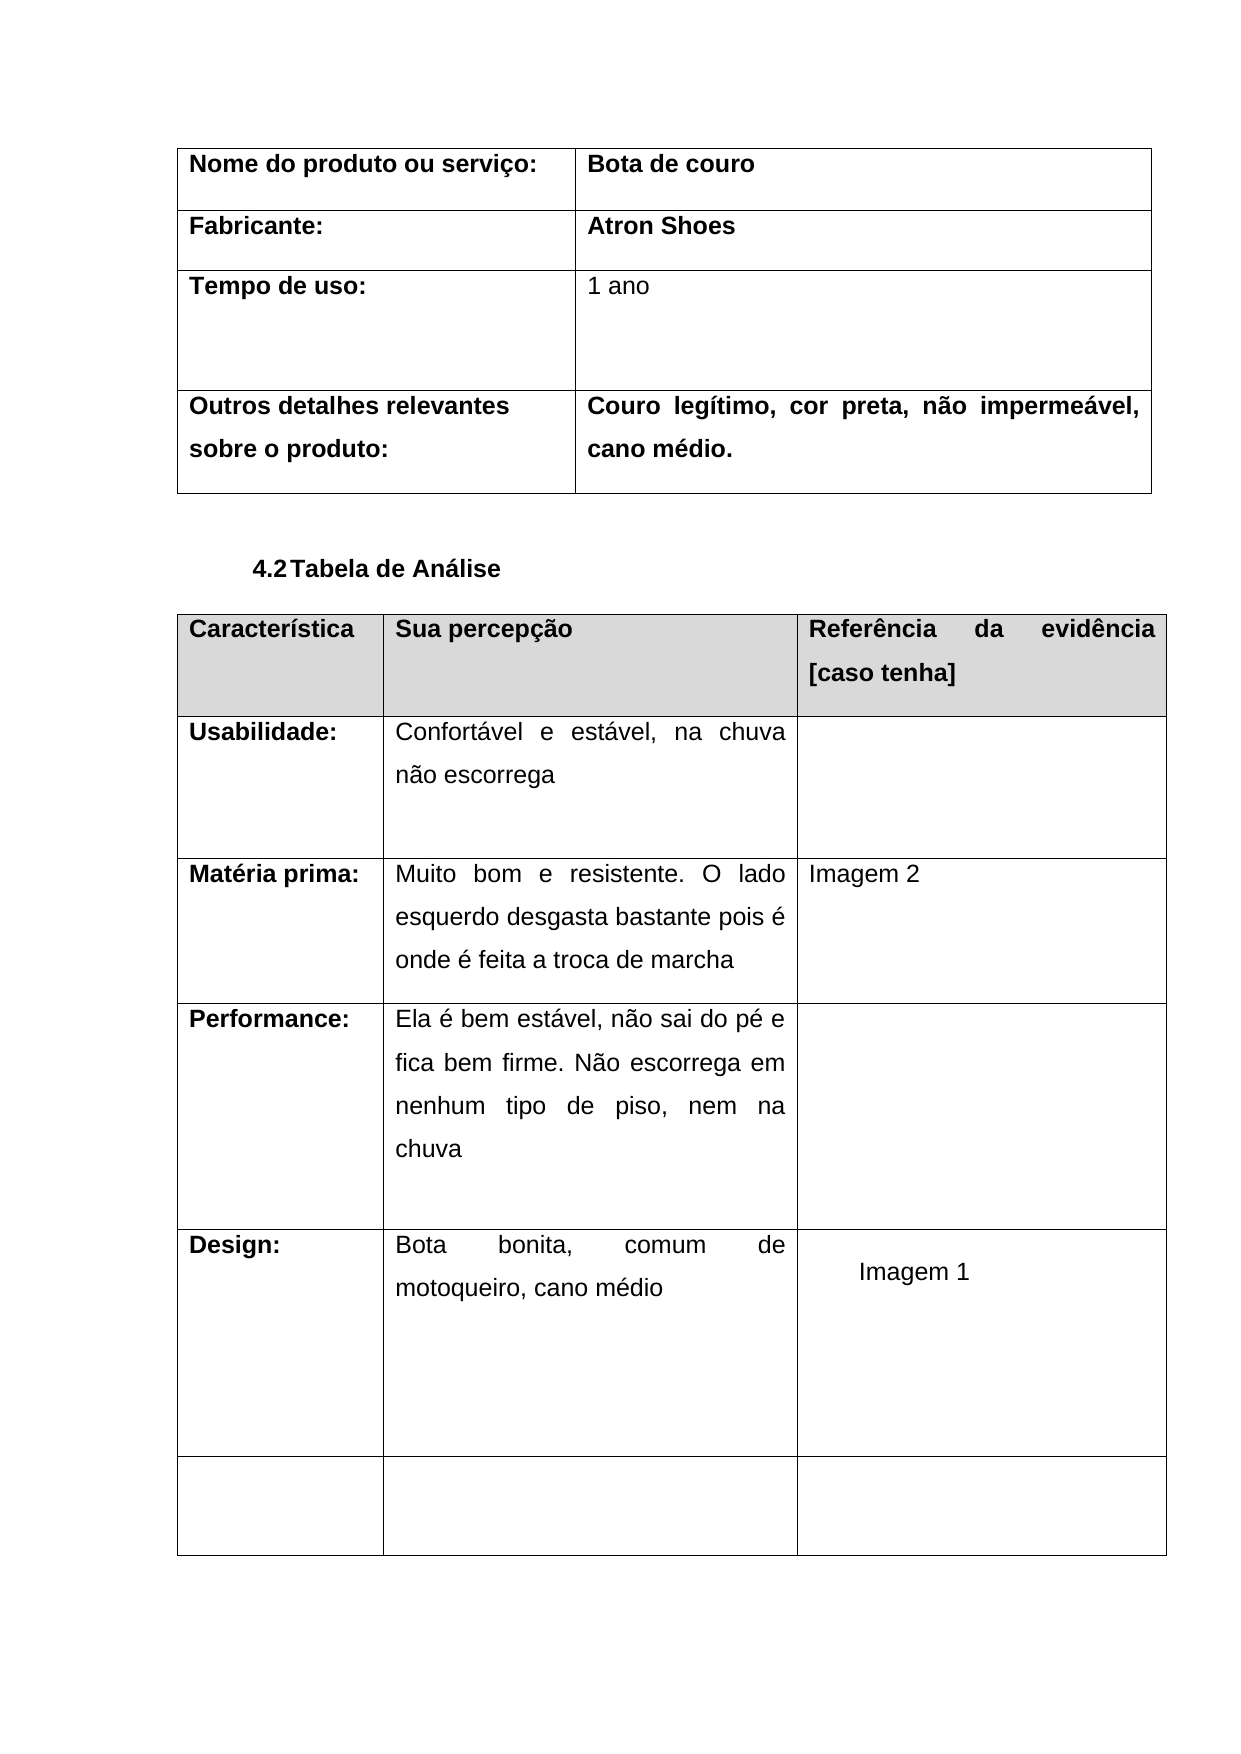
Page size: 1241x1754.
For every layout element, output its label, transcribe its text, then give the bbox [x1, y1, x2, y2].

table_cell Usabilidade: [178, 717, 383, 857]
table_cell Fabricante: [178, 211, 575, 269]
subtitle Tabela de Análise [252, 554, 1063, 582]
table_cell Tempo de uso: [178, 271, 575, 390]
table_cell 1 ano [576, 271, 1151, 390]
table_cell Confortável e estável, na chuva não escorrega [384, 717, 797, 857]
table_cell Performance: [178, 1004, 383, 1229]
table_cell [798, 1004, 1166, 1229]
table_cell [798, 1457, 1166, 1555]
table_cell Imagem 1 [798, 1230, 1166, 1456]
table_cell Design: [178, 1230, 383, 1456]
table_cell [178, 1457, 383, 1555]
table_cell Outros detalhes relevantes sobre o produto: [178, 391, 575, 493]
table_cell Matéria prima: [178, 859, 383, 1003]
table_cell Couro legítimo, cor preta, não impermeável, cano médio. [576, 391, 1151, 493]
table_header Referência da evidência [caso tenha] [798, 615, 1166, 716]
table_cell Bota bonita, comum de motoqueiro, cano médio [384, 1230, 797, 1456]
table_cell Imagem 2 [798, 859, 1166, 1003]
table_cell [384, 1457, 797, 1555]
table_cell Muito bom e resistente. O lado esquerdo desgasta bastante pois é onde é feita a troca de marcha [384, 859, 797, 1003]
table_cell Ela é bem estável, não sai do pé e fica bem firme. Não escorrega em nenhum tipo de piso, nem na chuva [384, 1004, 797, 1229]
table_header Bota de couro [576, 149, 1151, 210]
table_header Nome do produto ou serviço: [178, 149, 575, 210]
table_header Característica [178, 615, 383, 716]
table_cell Atron Shoes [576, 211, 1151, 269]
table_header Sua percepção [384, 615, 797, 716]
table_cell [798, 717, 1166, 857]
